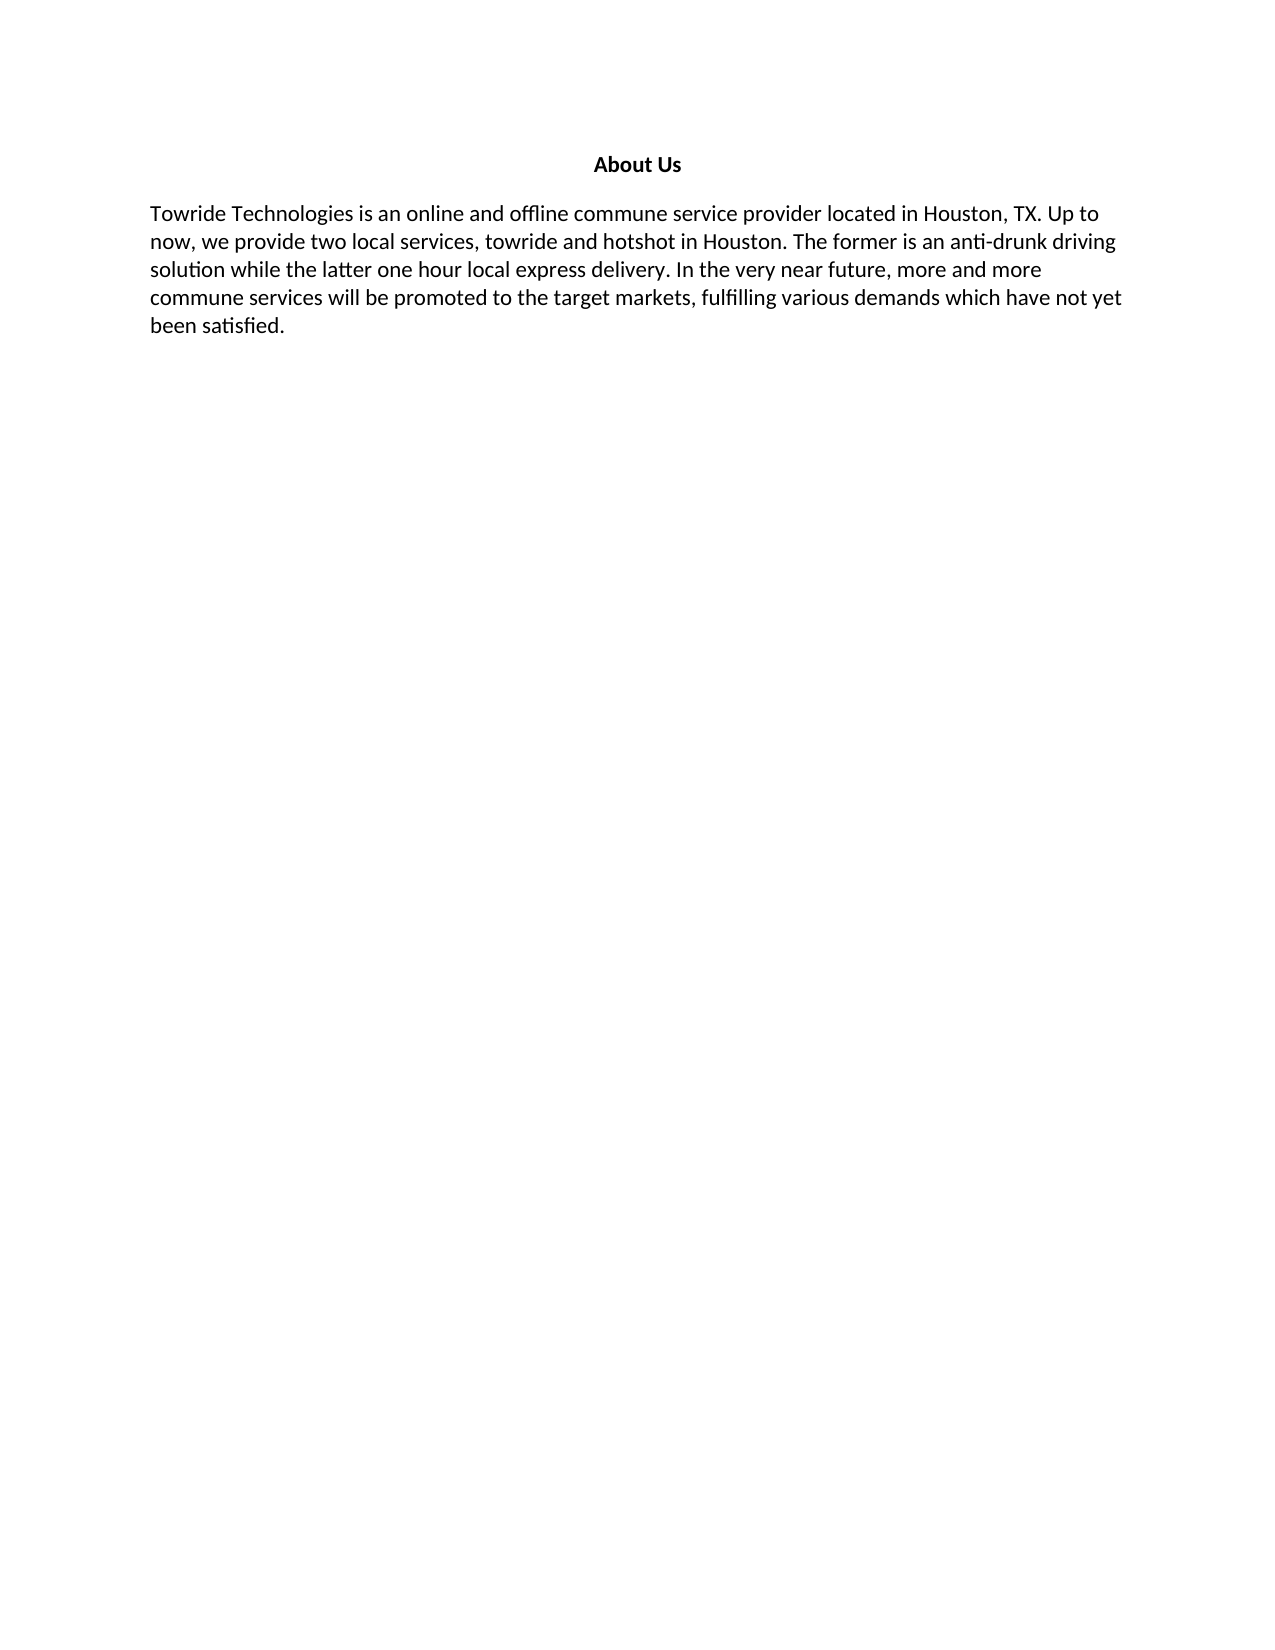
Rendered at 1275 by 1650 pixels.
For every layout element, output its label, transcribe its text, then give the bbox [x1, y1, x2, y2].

text Towride Technologies is an online and offline commune service provider located in Houston, TX. Up to now, we provide two local services, towride and hotshot in Houston. The former is an anti-drunk driving solution while the latter one hour local express delivery. In the very near future, more and more commune services will be promoted to the target markets, fulfilling various demands which have not yet been satisfied. [150, 199, 1125, 339]
text About Us [150, 150, 1125, 178]
